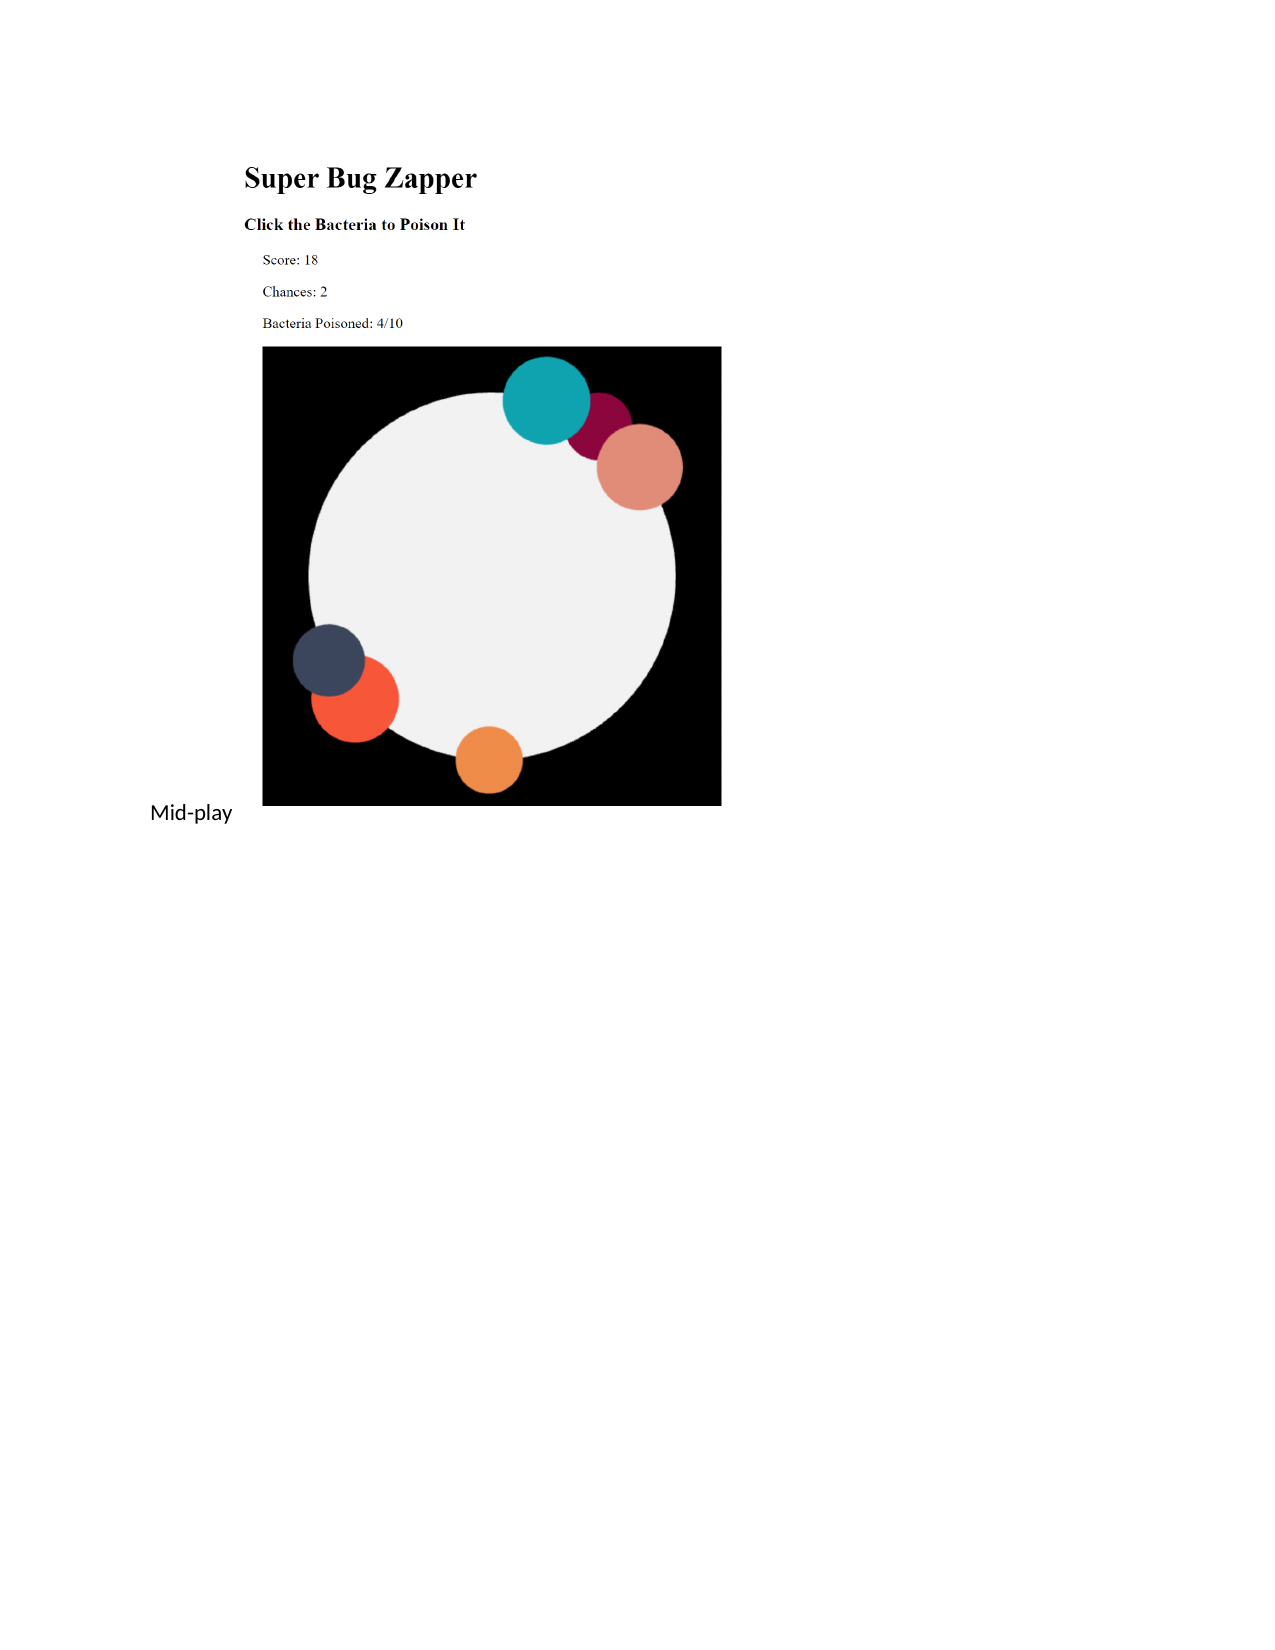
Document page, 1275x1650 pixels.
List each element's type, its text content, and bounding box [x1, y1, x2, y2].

picture [232, 150, 748, 821]
